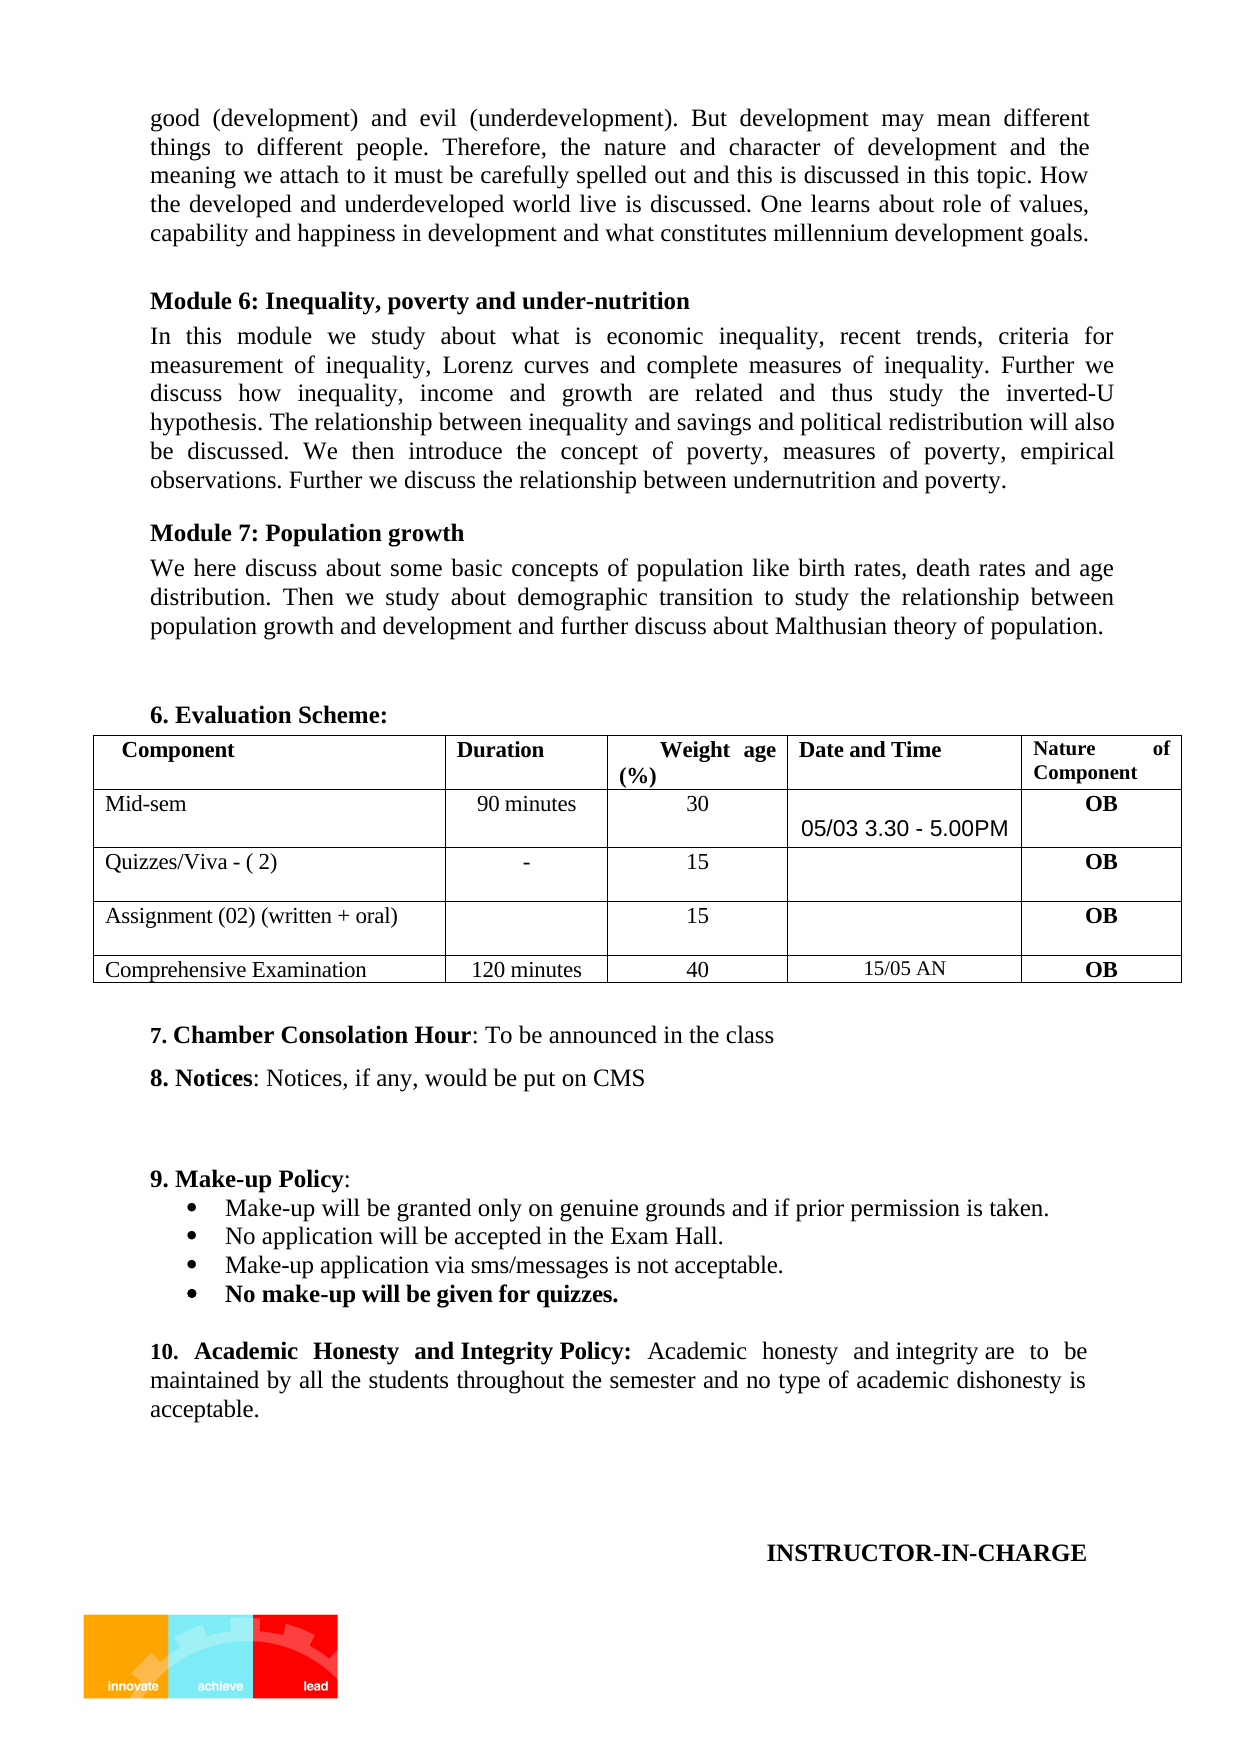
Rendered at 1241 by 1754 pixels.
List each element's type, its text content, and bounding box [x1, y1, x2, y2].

list INSTRUCTOR-IN-CHARGE [150, 1538, 1087, 1566]
list No application will be accepted in the Exam Hall. [187, 1221, 1087, 1250]
list Make-up application via sms/messages is not acceptable. [187, 1250, 1087, 1279]
table_cell OB [1022, 956, 1181, 982]
table_cell - [446, 848, 607, 901]
table_cell OB [1022, 790, 1181, 847]
text 7. Chamber Consolation Hour: To be announced in the class [150, 1020, 1087, 1049]
table_cell 120 minutes [446, 956, 607, 982]
table_cell Quizzes/Viva - ( 2) [94, 848, 445, 901]
table_cell 15 [608, 902, 787, 955]
text 8. Notices: Notices, if any, would be put on CMS [150, 1063, 1087, 1092]
table_cell 40 [608, 956, 787, 982]
table_cell 30 [608, 790, 787, 847]
table_cell Mid-sem [94, 790, 445, 847]
table_header Duration [446, 736, 607, 788]
list Module 6: Inequality, poverty and under-nutrition [150, 286, 1115, 315]
picture [75, 1607, 346, 1706]
table_cell Comprehensive Examination [94, 956, 445, 982]
table_cell 90 minutes [446, 790, 607, 847]
list 9. Make-up Policy: [150, 1164, 1087, 1193]
table_cell [446, 902, 607, 955]
list No make-up will be given for quizzes. [187, 1279, 1087, 1308]
table_cell OB [1022, 902, 1181, 955]
table_cell OB [1022, 848, 1181, 901]
list We here discuss about some basic concepts of population like birth rates, death rates and age distribution. Then we study about demographic transition to study the relationship between population growth and development and further discuss about Malthusian theory of population. [150, 553, 1115, 640]
list Make-up will be granted only on genuine grounds and if prior permission is taken. [187, 1193, 1087, 1221]
table_cell [788, 902, 1021, 955]
table_cell 05/03 3.30 - 5.00PM [788, 790, 1021, 847]
table_cell Assignment (02) (written + oral) [94, 902, 445, 955]
table_header Date and Time [788, 736, 1021, 788]
table_cell 15 [608, 848, 787, 901]
list 10. Academic Honesty and Integrity Policy: Academic honesty and integrity are to be maintained by all the students throughout the semester and no type of academic dishonesty is acceptable. [150, 1336, 1087, 1423]
list 6. Evaluation Scheme: [150, 700, 1087, 728]
table_header Weight age (%) [608, 736, 787, 788]
list Module 7: Population growth [150, 518, 1115, 547]
table_cell [788, 848, 1021, 901]
table_header Nature of Component [1022, 736, 1181, 788]
table_cell 15/05 AN [788, 956, 1021, 982]
table_header Component [94, 736, 445, 788]
list In this module we study about what is economic inequality, recent trends, criteria for measurement of inequality, Lorenz curves and complete measures of inequality. Further we discuss how inequality, income and growth are related and thus study the inverted-U hypothesis. The relationship between inequality and savings and political redistribution will also be discussed. We then introduce the concept of poverty, measures of poverty, empirical observations. Further we discuss the relationship between undernutrition and poverty. [150, 321, 1115, 493]
